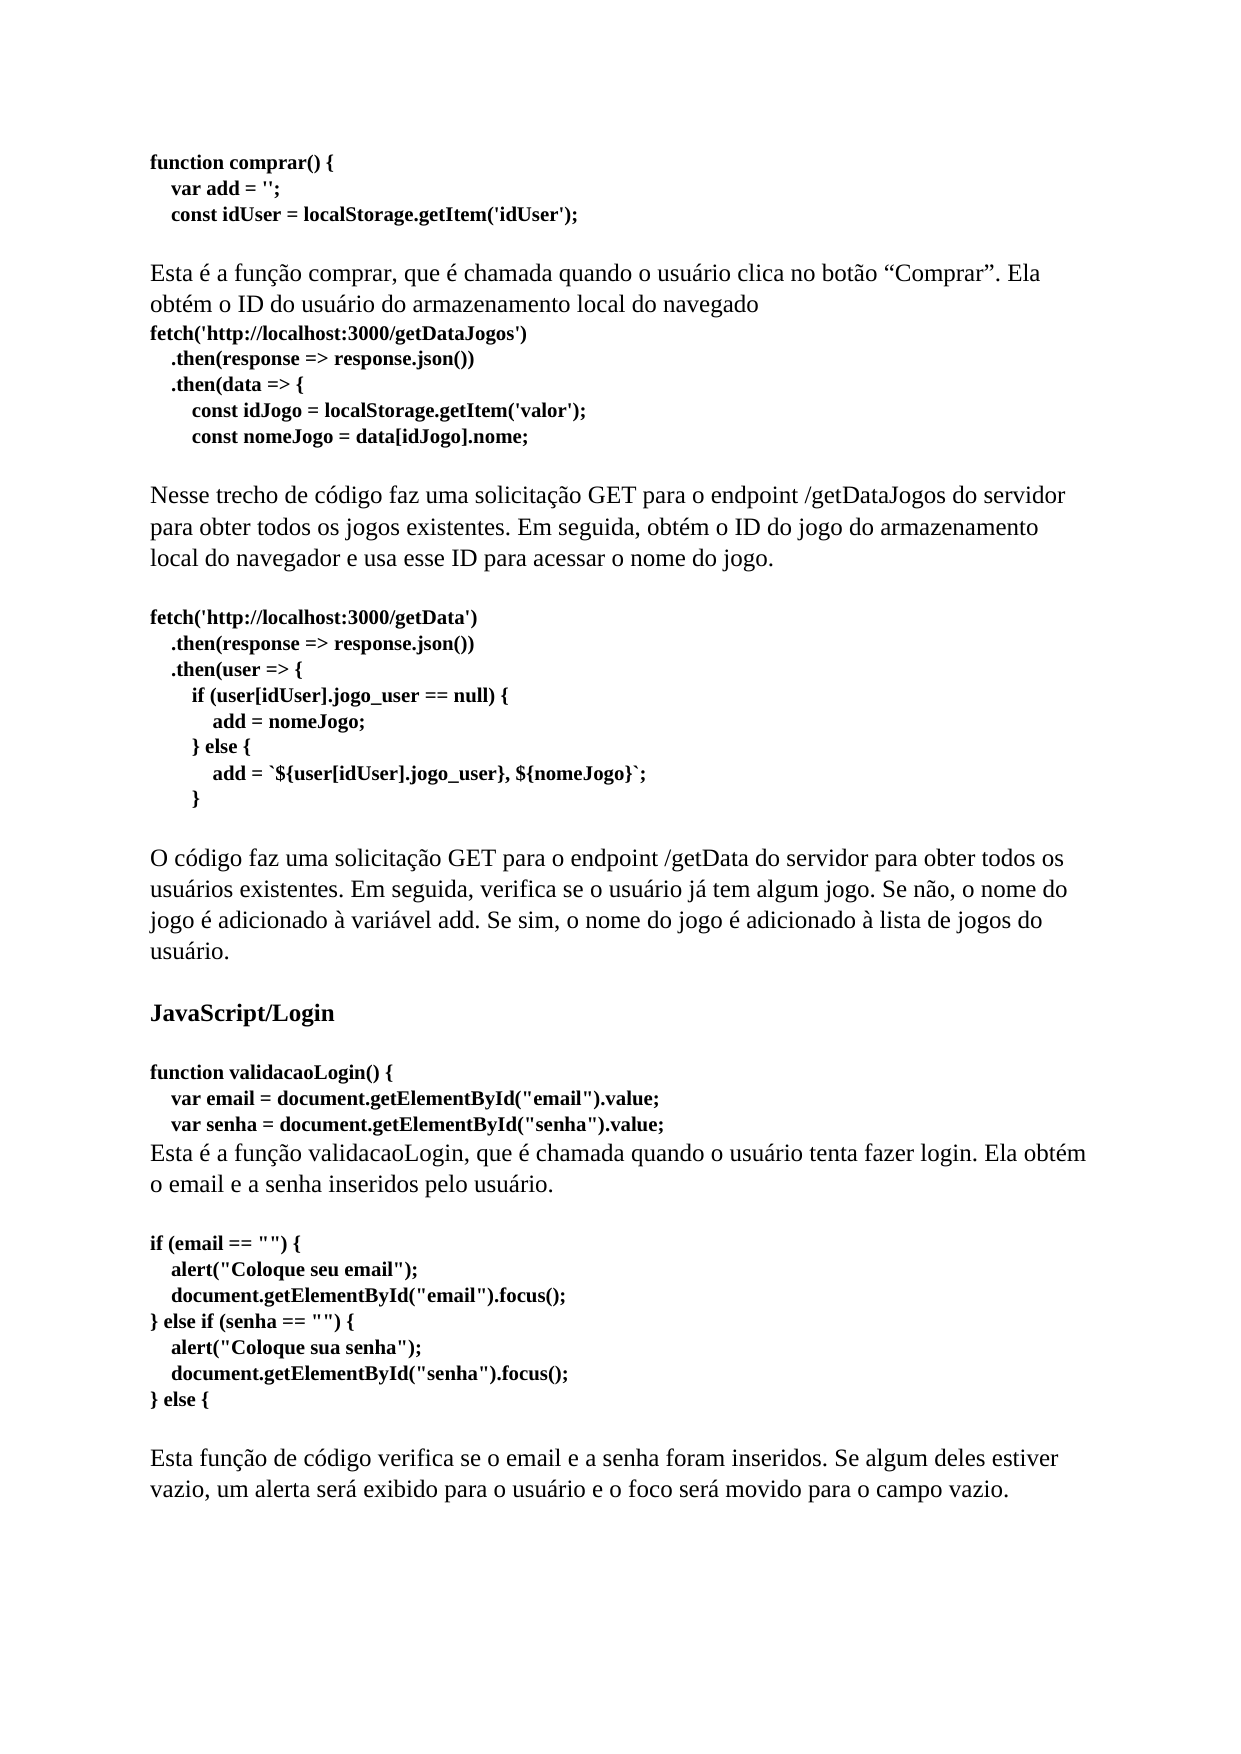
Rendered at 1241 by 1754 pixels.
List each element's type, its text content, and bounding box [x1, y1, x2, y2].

text function comprar() { var add = ''; const idUser = localStorage.getItem('idUser'); [150, 150, 1090, 256]
text Esta função de código verifica se o email e a senha foram inseridos. Se algum deles estiver vazio, um alerta será exibido para o usuário e o foco será movido para o campo vazio. [150, 1413, 1090, 1503]
text fetch('http://localhost:3000/getDataJogos') .then(response => response.json()) .then(data => { const idJogo = localStorage.getItem('valor'); const nomeJogo = data[idJogo].nome; [150, 320, 1090, 478]
text O código faz uma solicitação GET para o endpoint /getData do servidor para obter todos os usuários existentes. Em seguida, verifica se o usuário já tem algum jogo. Se não, o nome do jogo é adicionado à variável add. Se sim, o nome do jogo é adicionado à lista de jogos do usuário. [150, 812, 1090, 964]
text Nesse trecho de código faz uma solicitação GET para o endpoint /getDataJogos do servidor para obter todos os jogos existentes. Em seguida, obtém o ID do jogo do armazenamento local do navegador e usa esse ID para acessar o nome do jogo. [150, 481, 1090, 571]
text JavaScript/Login [150, 998, 1090, 1027]
text function validacaoLogin() { var email = document.getElementById("email").value; var senha = document.getElementById("senha").value; Esta é a função validacaoLogin, que é chamada quando o usuário tenta fazer login. Ela obtém o email e a senha inseridos pelo usuário. [150, 1060, 1090, 1198]
text if (email == "") { alert("Coloque seu email"); document.getElementById("email").focus(); } else if (senha == "") { alert("Coloque sua senha"); document.getElementById("senha").focus(); } else { [150, 1231, 1090, 1411]
text fetch('http://localhost:3000/getData') .then(response => response.json()) .then(user => { if (user[idUser].jogo_user == null) { add = nomeJogo; } else { add = `${user[idUser].jogo_user}, ${nomeJogo}`; } [150, 605, 1090, 810]
text Esta é a função comprar, que é chamada quando o usuário clica no botão “Comprar”. Ela obtém o ID do usuário do armazenamento local do navegado [150, 258, 1090, 318]
